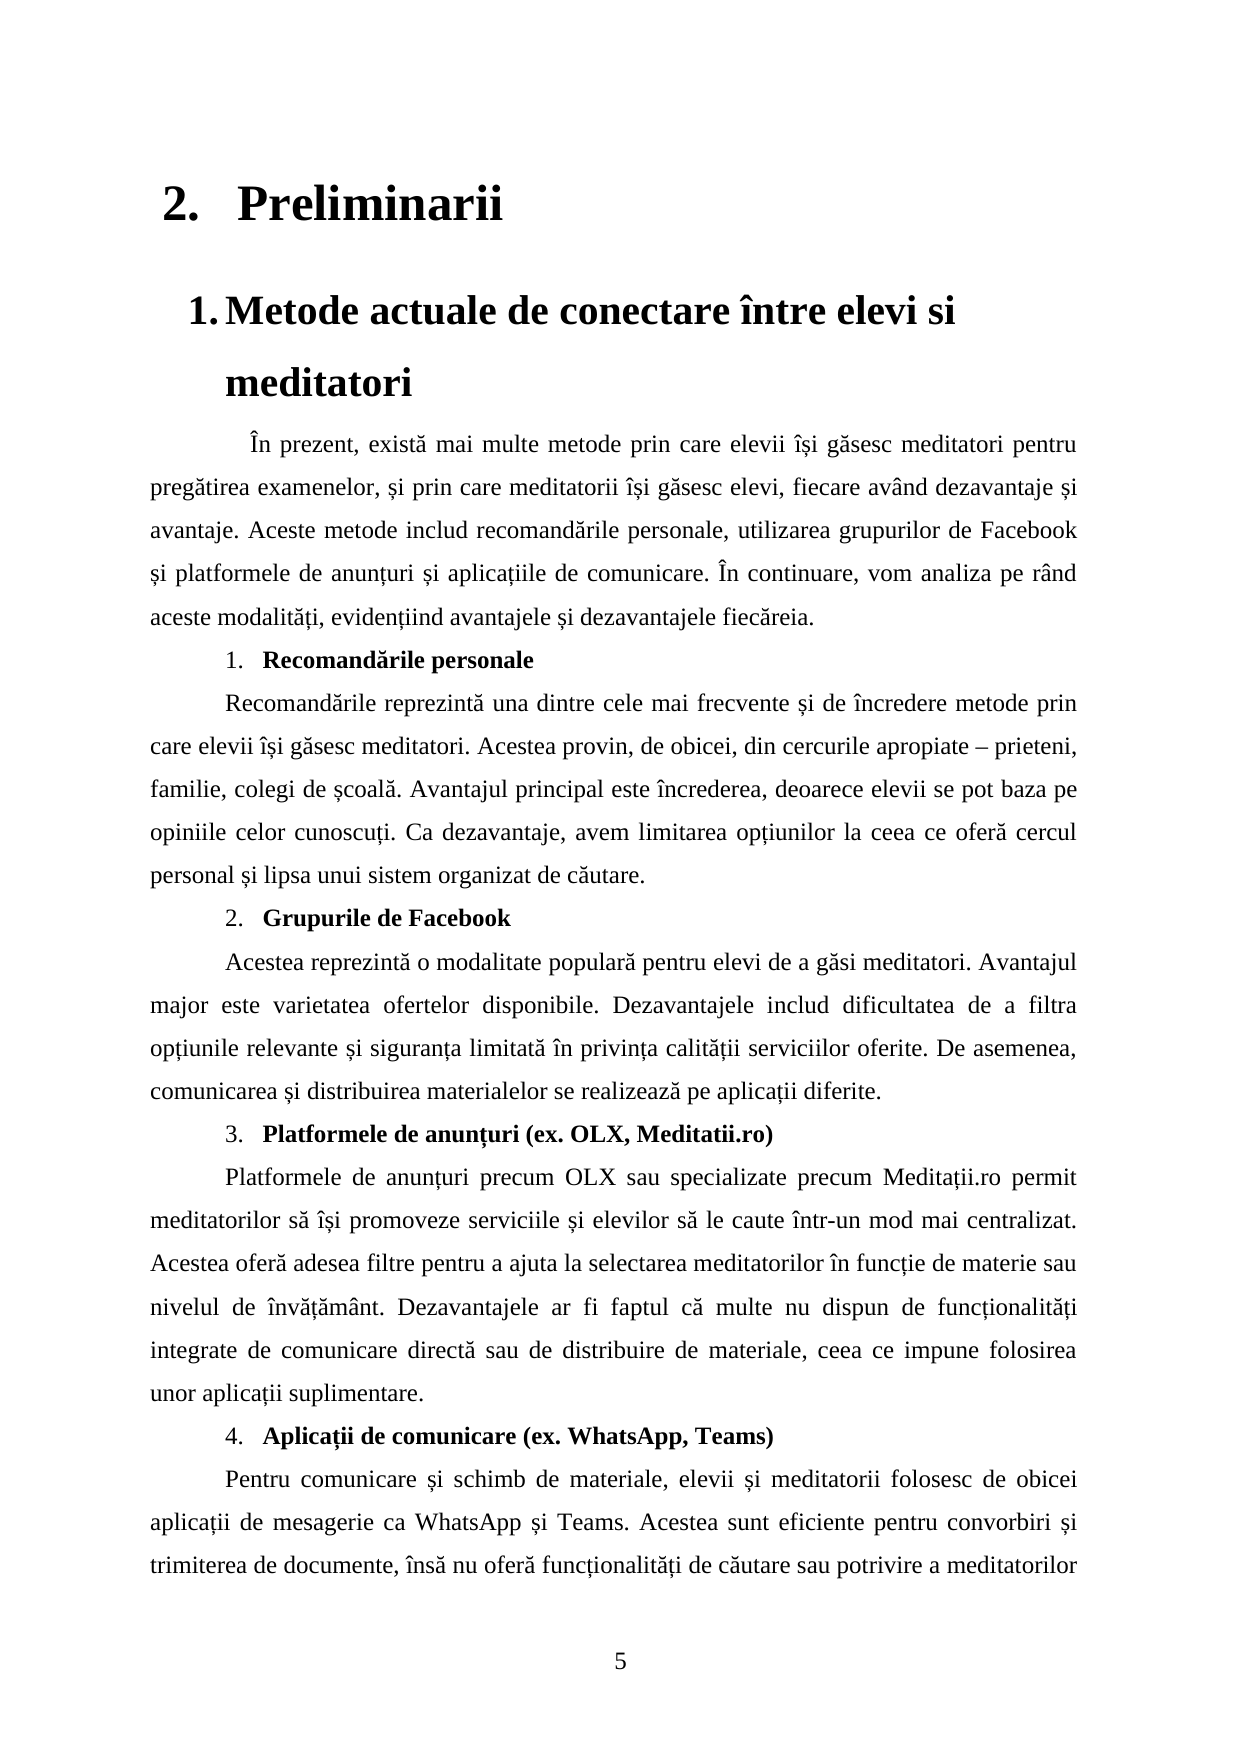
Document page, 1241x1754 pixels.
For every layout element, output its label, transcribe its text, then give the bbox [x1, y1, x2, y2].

text Recomandările reprezintă una dintre cele mai frecvente și de încredere metode prin care elevii își găsesc meditatori. Acestea provin, de obicei, din cercurile apropiate – prieteni, familie, colegi de școală. Avantajul principal este încrederea, deoarece elevii se pot baza pe opiniile celor cunoscuți. Ca dezavantaje, avem limitarea opțiunilor la ceea ce oferă cercul personal și lipsa unui sistem organizat de căutare. [150, 688, 1078, 889]
list Recomandările personale [225, 645, 1078, 673]
list Platformele de anunțuri (ex. OLX, Meditatii.ro) [225, 1119, 1078, 1148]
subtitle Preliminarii [162, 172, 1090, 231]
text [150, 1464, 1078, 1579]
list Aplicații de comunicare (ex. WhatsApp, Teams) [225, 1421, 1078, 1450]
text Acestea reprezintă o modalitate populară pentru elevi de a găsi meditatori. Avantajul major este varietatea ofertelor disponibile. Dezavantajele includ dificultatea de a filtra opțiunile relevante și siguranța limitată în privința calității serviciilor oferite. De asemenea, comunicarea și distribuirea materialelor se realizează pe aplicații diferite. [150, 947, 1078, 1105]
text În prezent, există mai multe metode prin care elevii își găsesc meditatori pentru pregătirea examenelor, și prin care meditatorii își găsesc elevi, fiecare având dezavantaje și avantaje. Aceste metode includ recomandările personale, utilizarea grupurilor de Facebook și platformele de anunțuri și aplicațiile de comunicare. În continuare, vom analiza pe rând aceste modalități, evidențiind avantajele și dezavantajele fiecăreia. [150, 429, 1078, 630]
list Grupurile de Facebook [225, 903, 1078, 932]
text Platformele de anunțuri precum OLX sau specializate precum Meditații.ro permit meditatorilor să își promoveze serviciile și elevilor să le caute într-un mod mai centralizat. Acestea oferă adesea filtre pentru a ajuta la selectarea meditatorilor în funcție de materie sau nivelul de învățământ. Dezavantajele ar fi faptul că multe nu dispun de funcționalități integrate de comunicare directă sau de distribuire de materiale, ceea ce impune folosirea unor aplicații suplimentare. [150, 1162, 1078, 1407]
subtitle Metode actuale de conectare între elevi si meditatori [187, 285, 1090, 405]
